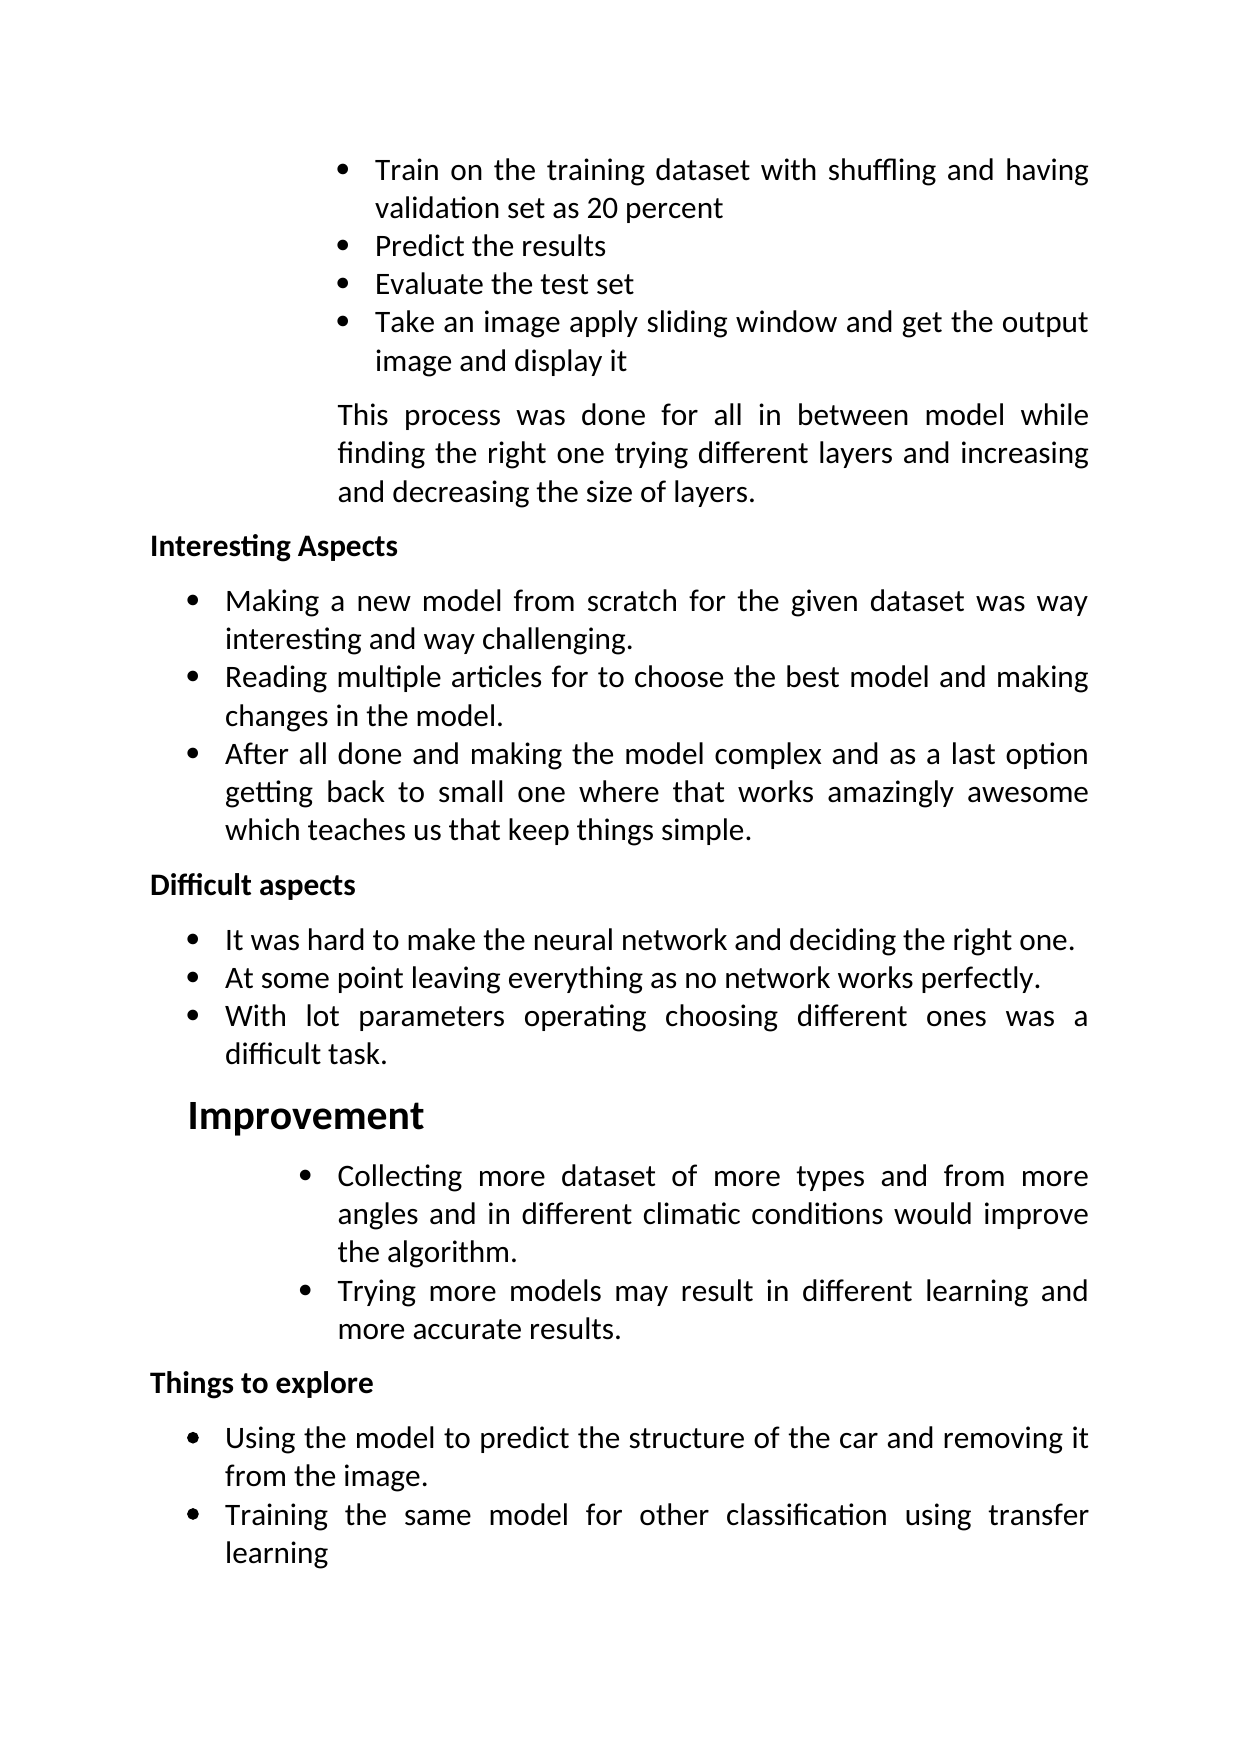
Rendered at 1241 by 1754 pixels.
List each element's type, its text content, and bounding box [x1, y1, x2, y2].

text Difficult aspects [150, 865, 1090, 903]
list Collecting more dataset of more types and from more angles and in different climatic conditions would improve the algorithm. [300, 1156, 1090, 1271]
text Interesting Aspects [150, 526, 1090, 564]
list With lot parameters operating choosing different ones was a difficult task. [187, 996, 1090, 1072]
text Improvement [187, 1089, 1090, 1139]
list Predict the results [337, 226, 1090, 264]
text Things to explore [150, 1363, 1090, 1402]
list Reading multiple articles for to choose the best model and making changes in the model. [187, 657, 1090, 734]
list It was hard to make the neural network and deciding the right one. [187, 919, 1090, 958]
text This process was done for all in between model while finding the right one trying different layers and increasing and decreasing the size of layers. [337, 395, 1090, 510]
list Making a new model from scratch for the given dataset was way interesting and way challenging. [187, 581, 1090, 657]
list At some point leaving everything as no network works perfectly. [187, 958, 1090, 996]
list Training the same model for other classification using transfer learning [187, 1494, 1090, 1571]
list Trying more models may result in different learning and more accurate results. [300, 1271, 1090, 1347]
list Evaluate the test set [337, 264, 1090, 302]
list Train on the training dataset with shuffling and having validation set as 20 percent [337, 150, 1090, 226]
list After all done and making the model complex and as a last option getting back to small one where that works amazingly awesome which teaches us that keep things simple. [187, 734, 1090, 848]
list Using the model to predict the structure of the car and removing it from the image. [187, 1418, 1090, 1494]
list Take an image apply sliding window and get the output image and display it [337, 302, 1090, 379]
